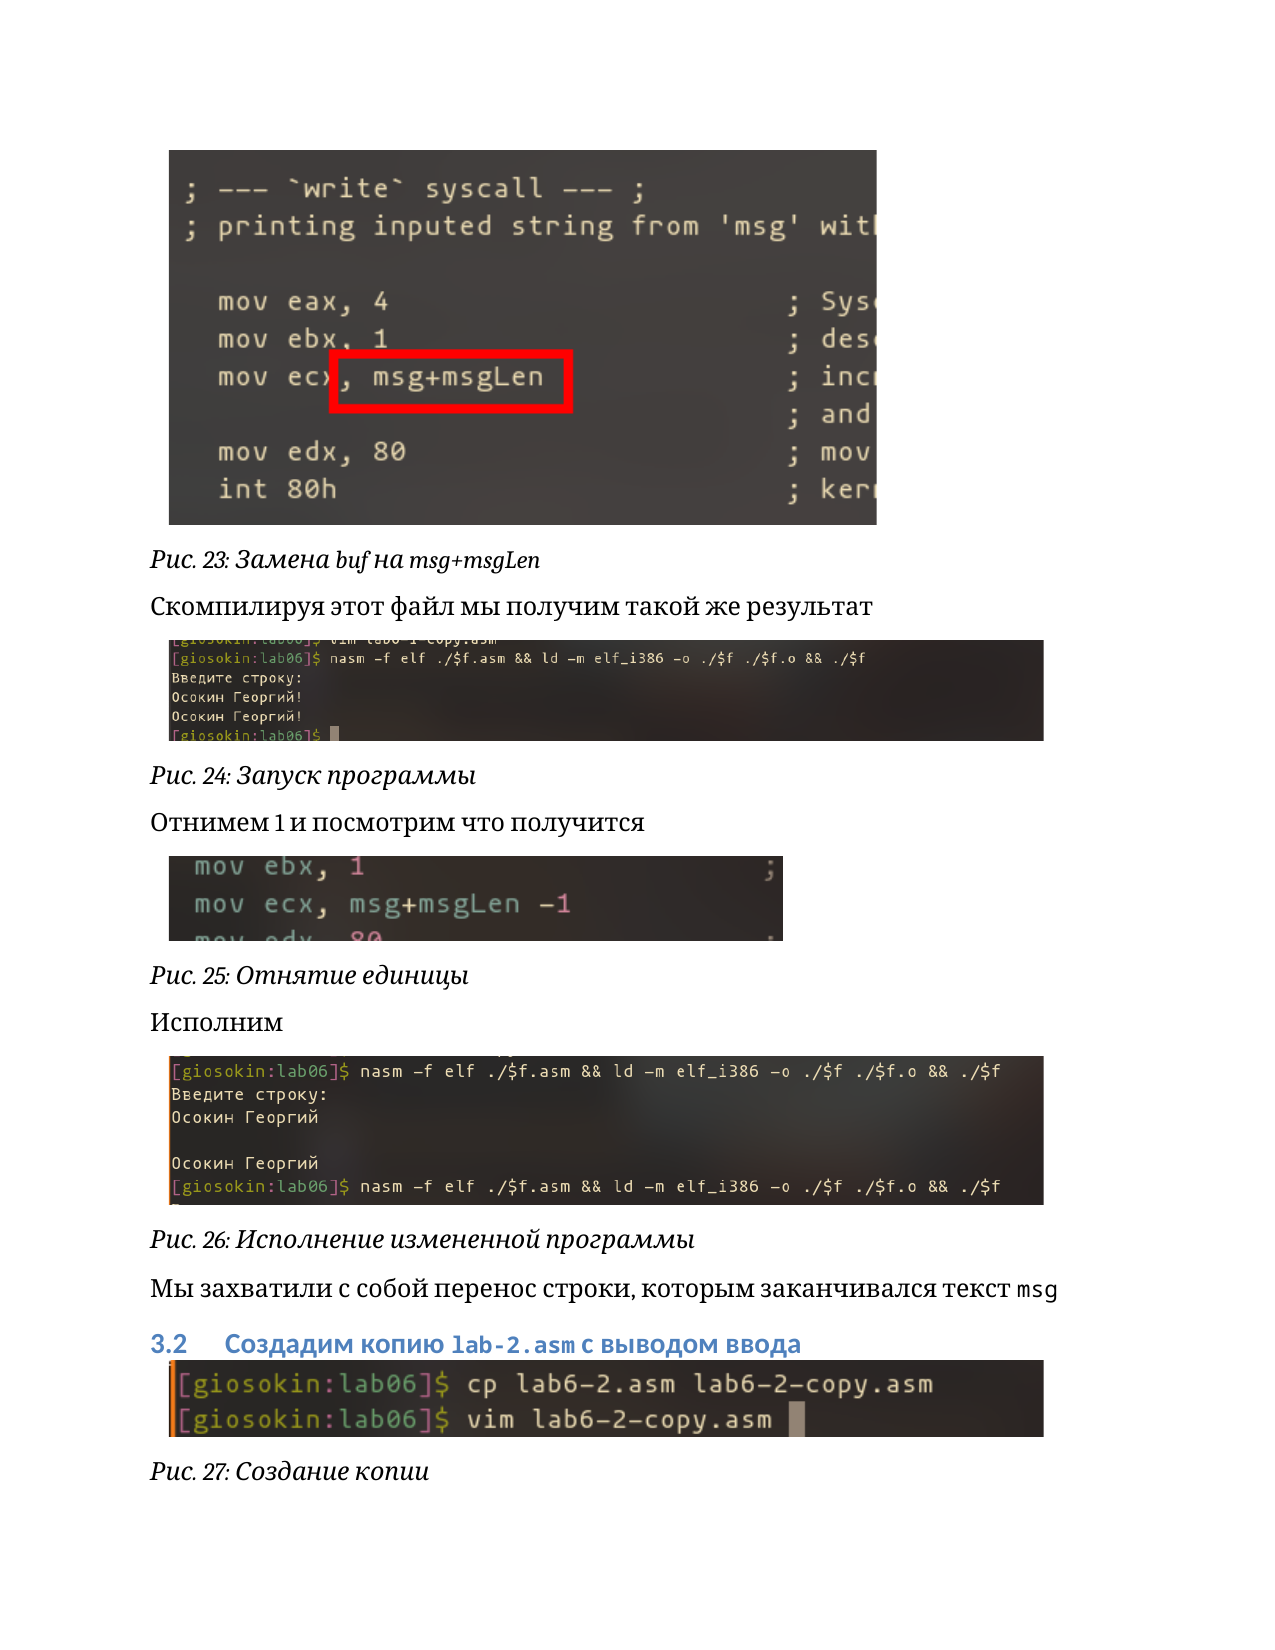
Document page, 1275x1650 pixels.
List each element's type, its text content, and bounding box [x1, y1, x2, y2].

picture [168, 150, 877, 525]
text Мы захватили с собой перенос строки, которым заканчивался текст msg [150, 1273, 1125, 1304]
subtitle 3.2 Создадим копию lab-2.asm с выводом ввода [150, 1325, 1125, 1361]
text Исполним [150, 1009, 1125, 1038]
picture [168, 1056, 1044, 1205]
picture [168, 856, 783, 941]
picture [168, 1360, 1044, 1437]
text Рис. 25: Отнятие единицы [150, 962, 1125, 991]
text Скомпилируя этот файл мы получим такой же результат [150, 593, 1125, 622]
text Рис. 24: Запуск программы [150, 762, 1125, 790]
text Рис. 26: Исполнение измененной программы [150, 1226, 1125, 1254]
text Отнимем 1 и посмотрим что получится [150, 809, 1125, 838]
picture [168, 640, 1044, 741]
text Рис. 23: Замена buf на msg+msgLen [150, 546, 1125, 574]
text Рис. 27: Создание копии [150, 1458, 1125, 1486]
